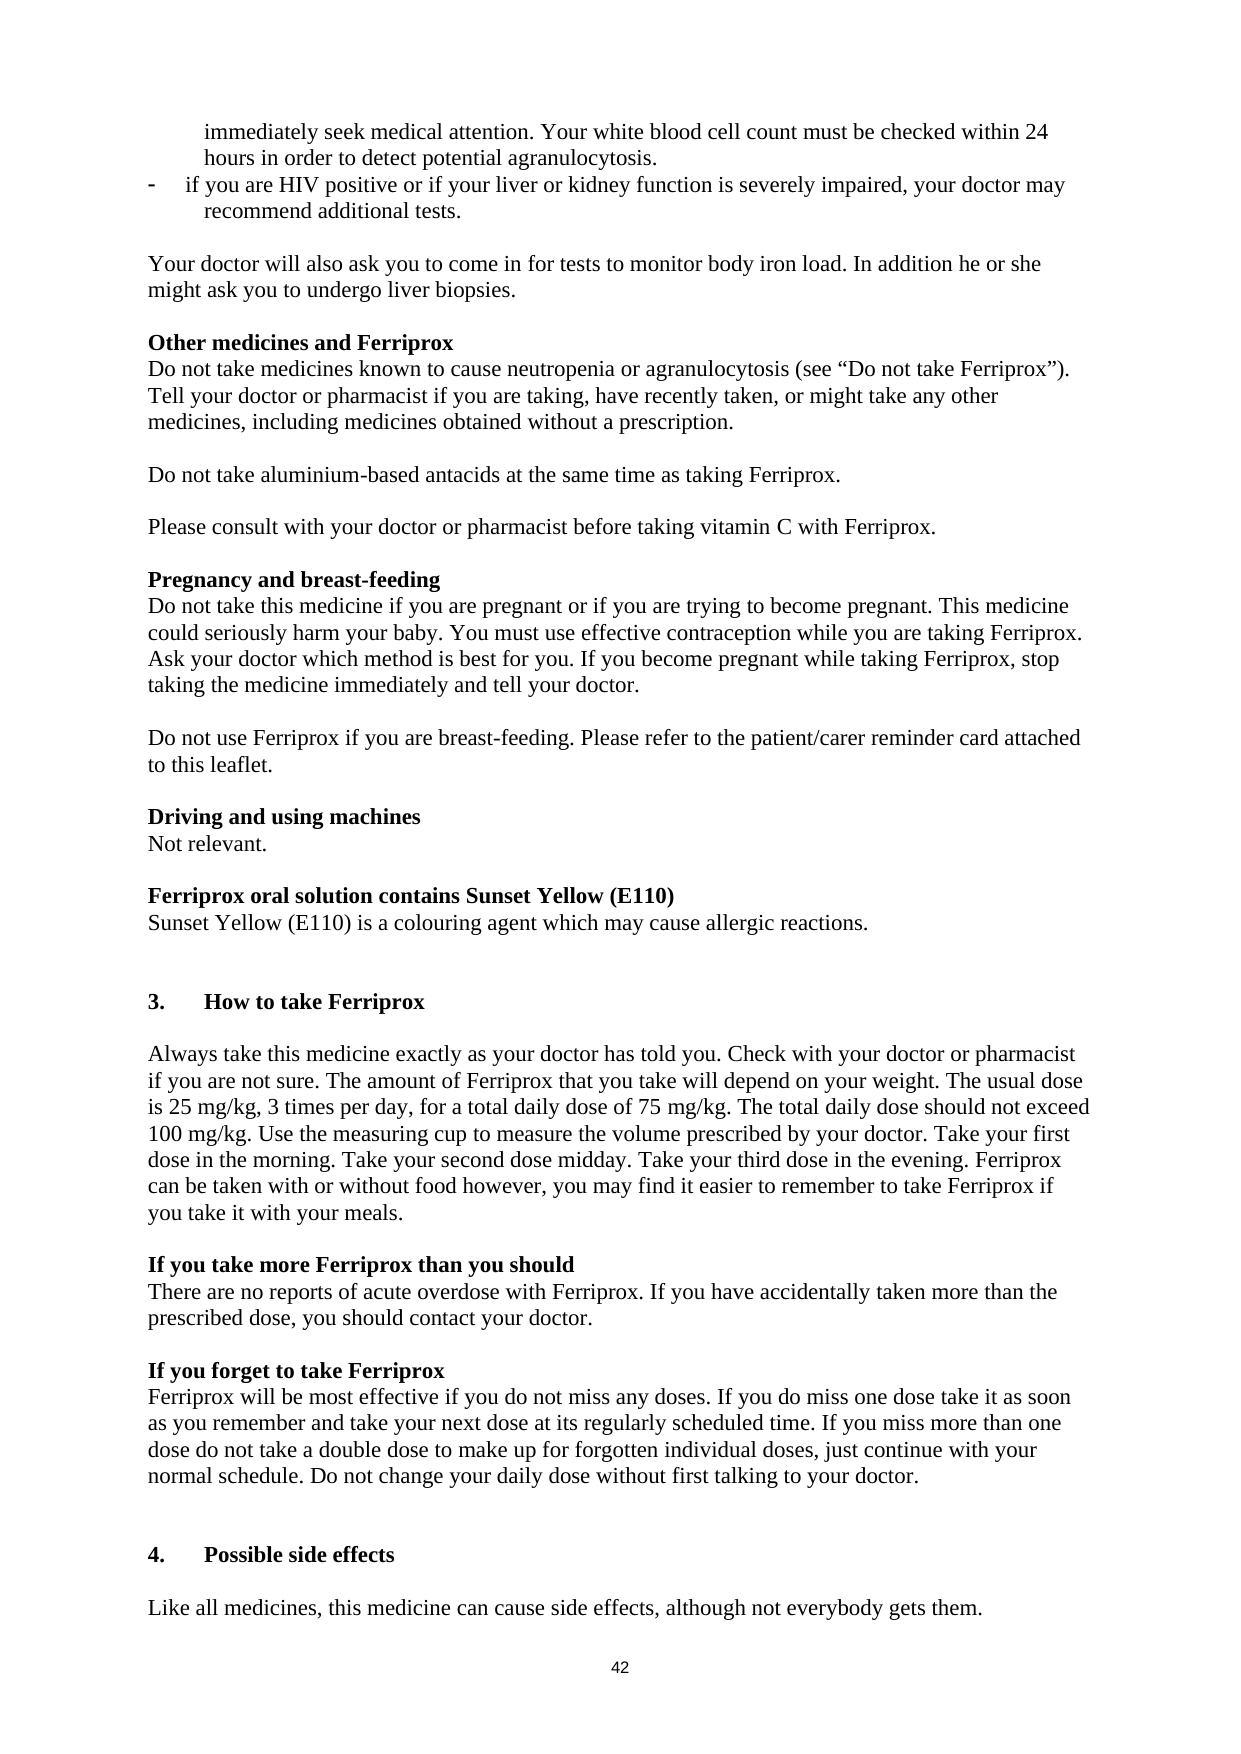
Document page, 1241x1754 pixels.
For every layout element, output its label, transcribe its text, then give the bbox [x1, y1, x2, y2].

text if you are HIV positive or if your liver or kidney function is severely impaired, your doctor may recommend additional tests. [148, 171, 1092, 223]
text Do not take medicines known to cause neutropenia or agranulocytosis (see “Do not take Ferriprox”). Tell your doctor or pharmacist if you are taking, have recently taken, or might take any other medicines, including medicines obtained without a prescription. [148, 355, 1092, 434]
text Do not use Ferriprox if you are breast-feeding. Please refer to the patient/carer reminder card attached to this leaflet. [148, 724, 1092, 777]
text Your doctor will also ask you to come in for tests to monitor body iron load. In addition he or she might ask you to undergo liver biopsies. [148, 250, 1092, 303]
subtitle Ferriprox oral solution contains Sunset Yellow (E110) [148, 882, 1092, 909]
text There are no reports of acute overdose with Ferriprox. If you have accidentally taken more than the prescribed dose, you should contact your doctor. [148, 1278, 1092, 1330]
subtitle If you take more Ferriprox than you should [148, 1251, 1092, 1278]
text Ferriprox will be most effective if you do not miss any doses. If you do miss one dose take it as soon as you remember and take your next dose at its regularly scheduled time. If you miss more than one dose do not take a double dose to make up for forgotten individual doses, just continue with your normal schedule. Do not change your daily dose without first talking to your doctor. [148, 1383, 1092, 1488]
text Sunset Yellow (E110) is a colouring agent which may cause allergic reactions. [148, 909, 1092, 935]
text Not relevant. [148, 830, 1092, 856]
text 3. How to take Ferriprox [148, 988, 1092, 1014]
text 4. Possible side effects [148, 1541, 1092, 1568]
subtitle Pregnancy and breast-feeding [148, 566, 1092, 592]
text Please consult with your doctor or pharmacist before taking vitamin C with Ferriprox. [148, 513, 1092, 540]
text Always take this medicine exactly as your doctor has told you. Check with your doctor or pharmacist if you are not sure. The amount of Ferriprox that you take will depend on your weight. The usual dose is 25 mg/kg, 3 times per day, for a total daily dose of 75 mg/kg. The total daily dose should not exceed 100 mg/kg. Use the measuring cup to measure the volume prescribed by your doctor. Take your first dose in the morning. Take your second dose midday. Take your third dose in the evening. Ferriprox can be taken with or without food however, you may find it easier to remember to take Ferriprox if you take it with your meals. [148, 1041, 1092, 1225]
subtitle If you forget to take Ferriprox [148, 1357, 1092, 1383]
subtitle Other medicines and Ferriprox [148, 329, 1092, 355]
text Like all medicines, this medicine can cause side effects, although not everybody gets them. [148, 1594, 1092, 1620]
text Do not take aluminium-based antacids at the same time as taking Ferriprox. [148, 461, 1092, 487]
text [148, 118, 1092, 171]
subtitle Driving and using machines [148, 803, 1092, 830]
text Do not take this medicine if you are pregnant or if you are trying to become pregnant. This medicine could seriously harm your baby. You must use effective contraception while you are taking Ferriprox. Ask your doctor which method is best for you. If you become pregnant while taking Ferriprox, stop taking the medicine immediately and tell your doctor. [148, 592, 1092, 698]
